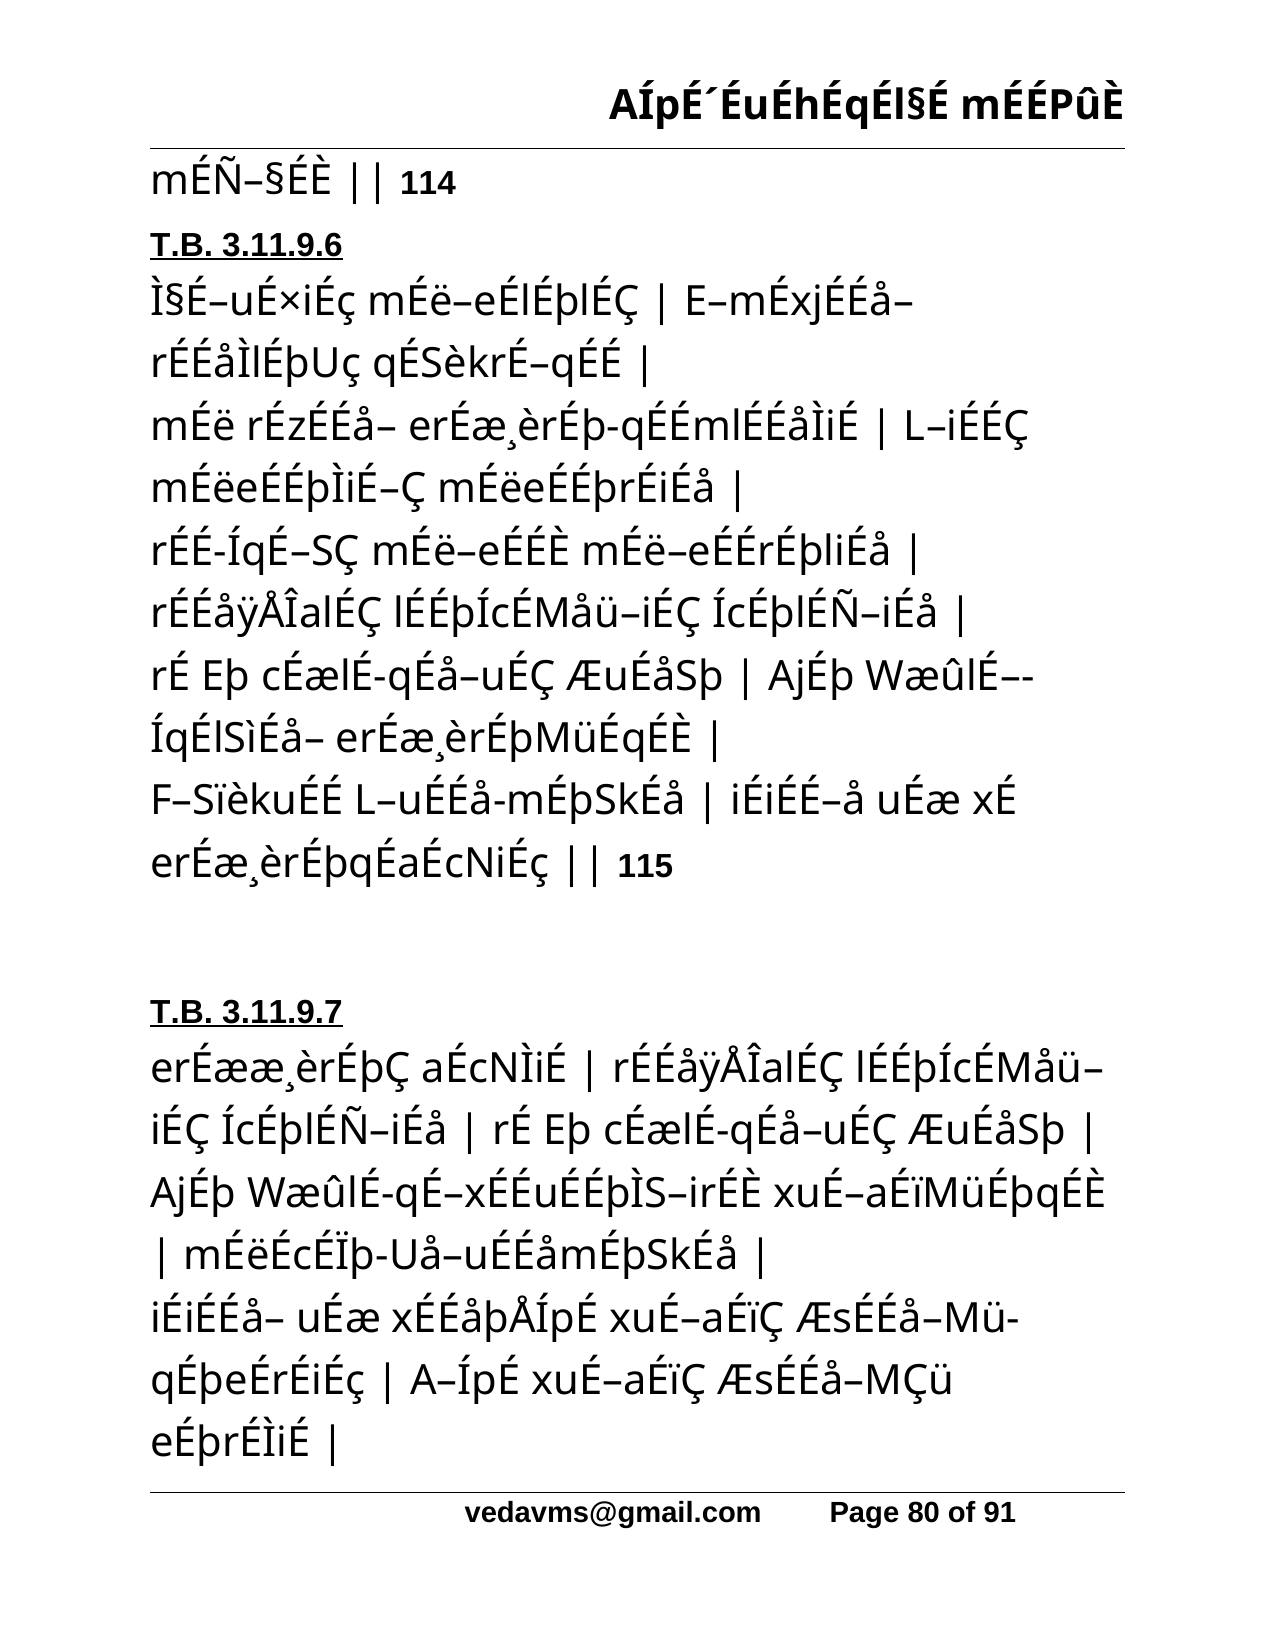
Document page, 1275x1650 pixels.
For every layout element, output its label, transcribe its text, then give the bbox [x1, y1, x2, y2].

text T.B. 3.11.9.6 [150, 225, 1125, 263]
text rÉ Eþ cÉælÉ-qÉå–uÉÇ ÆuÉåSþ | AjÉþ WæûlÉ–-ÍqÉlSìÉå– erÉæ¸èrÉþMüÉqÉÈ | [150, 645, 1125, 764]
text T.B. 3.11.9.7 [150, 992, 1125, 1030]
text rÉÉ-ÍqÉ–SÇ mÉë–eÉÉÈ mÉë–eÉÉrÉþliÉå | rÉÉåÿÅÎalÉÇ lÉÉþÍcÉMåü–iÉÇ ÍcÉþlÉÑ–iÉå | [150, 521, 1125, 640]
text Ì§É–uÉ×Sè uÉæ erÉæ¸èrÉÿÇ | qÉÉ–iÉÉ ÌmÉ–iÉÉ mÉÑ–§ÉÈ || 114 [150, 150, 1125, 207]
text mÉë rÉzÉÉå– erÉæ¸èrÉþ-qÉÉmlÉÉåÌiÉ | L–iÉÉÇ mÉëeÉÉþÌiÉ–Ç mÉëeÉÉþrÉiÉå | [150, 396, 1125, 515]
text F–SïèkuÉÉ L–uÉÉå-mÉþSkÉå | iÉiÉÉ–å uÉæ xÉ erÉæ¸èrÉþqÉaÉcNiÉç || 115 [150, 770, 1125, 889]
text Ì§É–uÉ×iÉç mÉë–eÉlÉþlÉÇ | E–mÉxjÉÉå– rÉÉåÌlÉþUç qÉSèkrÉ–qÉÉ | [150, 271, 1125, 390]
